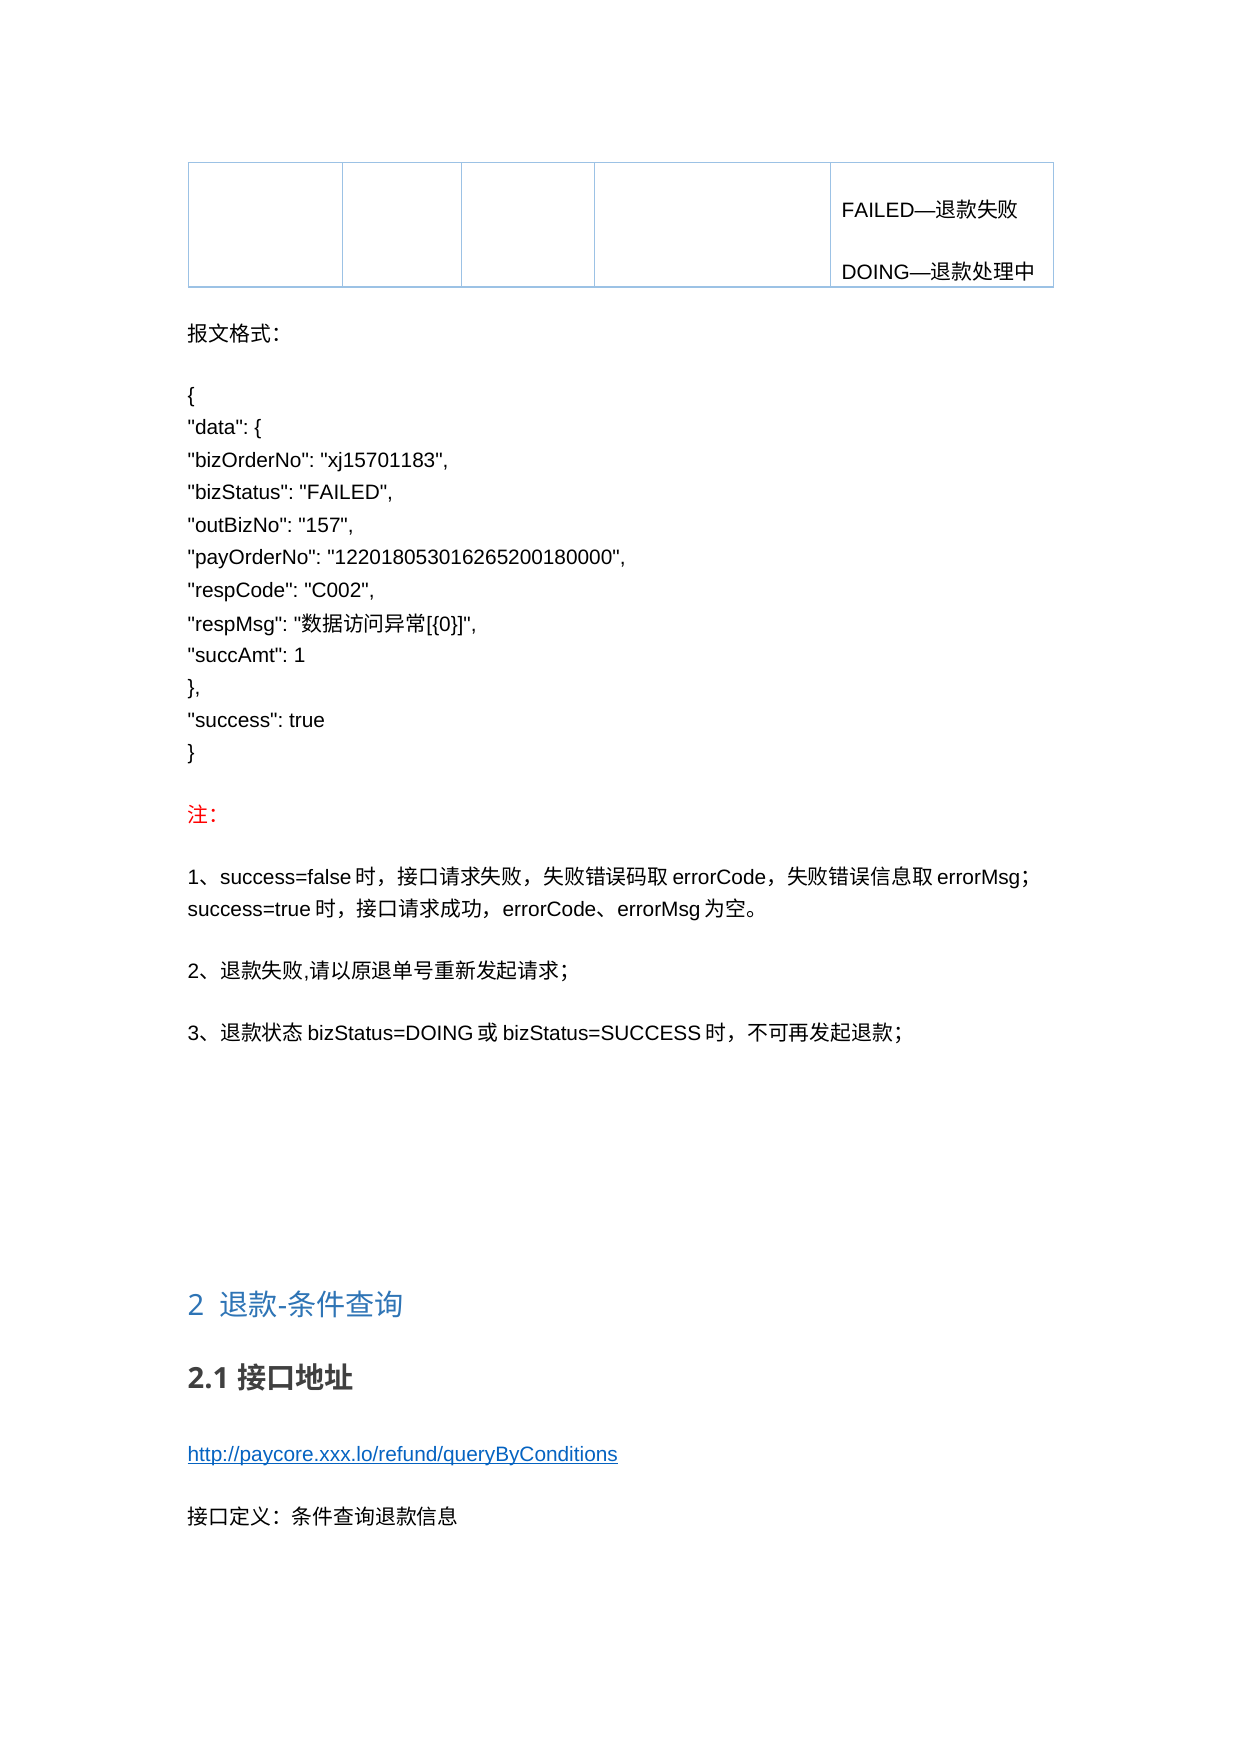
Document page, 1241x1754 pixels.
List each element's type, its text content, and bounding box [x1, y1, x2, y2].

text { "data": { "bizOrderNo": "xj15701183", "bizStatus": "FAILED", "outBizNo": "157", "payOrderNo": "122018053016265200180000", "respCode": "C002", "respMsg": "数据访问异常[{0}]", "succAmt": 1 }, "success": true } [187, 378, 1053, 768]
text 报文格式： [187, 317, 1053, 349]
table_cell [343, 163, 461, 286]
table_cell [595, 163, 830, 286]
text 2、退款失败,请以原退单号重新发起请求； [187, 953, 1053, 986]
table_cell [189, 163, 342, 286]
text 1、success=false时，接口请求失败，失败错误码取errorCode，失败错误信息取errorMsg；success=true时，接口请求成功，errorCode、errorMsg为空。 [187, 859, 1053, 924]
subtitle 2 退款-条件查询 [187, 1270, 1053, 1335]
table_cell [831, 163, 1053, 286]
text http://paycore.xxx.lo/refund/queryByConditions [187, 1438, 1053, 1470]
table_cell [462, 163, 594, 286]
subtitle 2.1 接口地址 [187, 1344, 1053, 1409]
text 3、退款状态bizStatus=DOING或bizStatus=SUCCESS时，不可再发起退款； [187, 1015, 1053, 1047]
text 接口定义：条件查询退款信息 [187, 1499, 1053, 1532]
text 注： [187, 797, 1053, 830]
